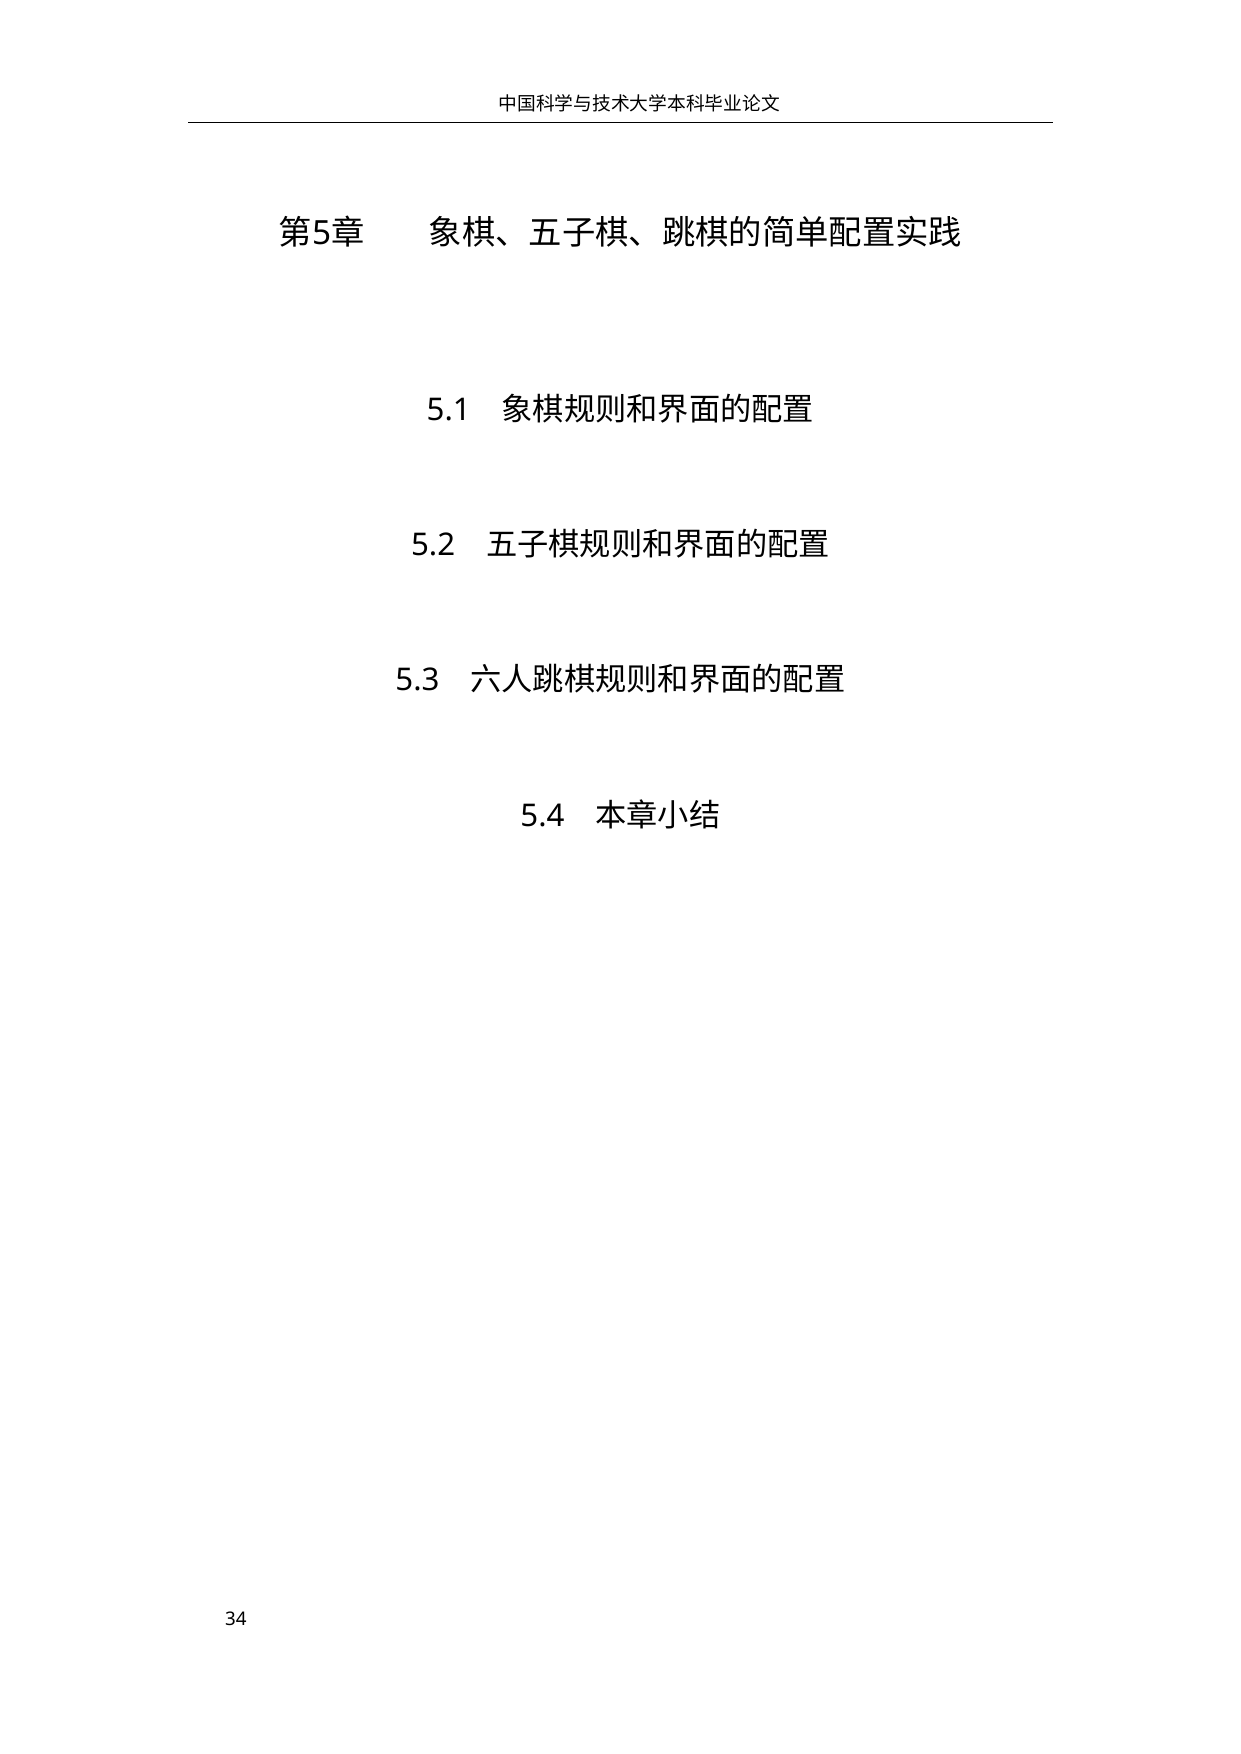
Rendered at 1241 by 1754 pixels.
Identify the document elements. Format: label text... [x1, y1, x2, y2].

subtitle 六人跳棋规则和界面的配置 [187, 640, 1053, 715]
subtitle 五子棋规则和界面的配置 [187, 504, 1053, 579]
subtitle 象棋、五子棋、跳棋的简单配置实践 [187, 192, 1053, 267]
subtitle 本章小结 [187, 775, 1053, 850]
subtitle 象棋规则和界面的配置 [187, 369, 1053, 444]
